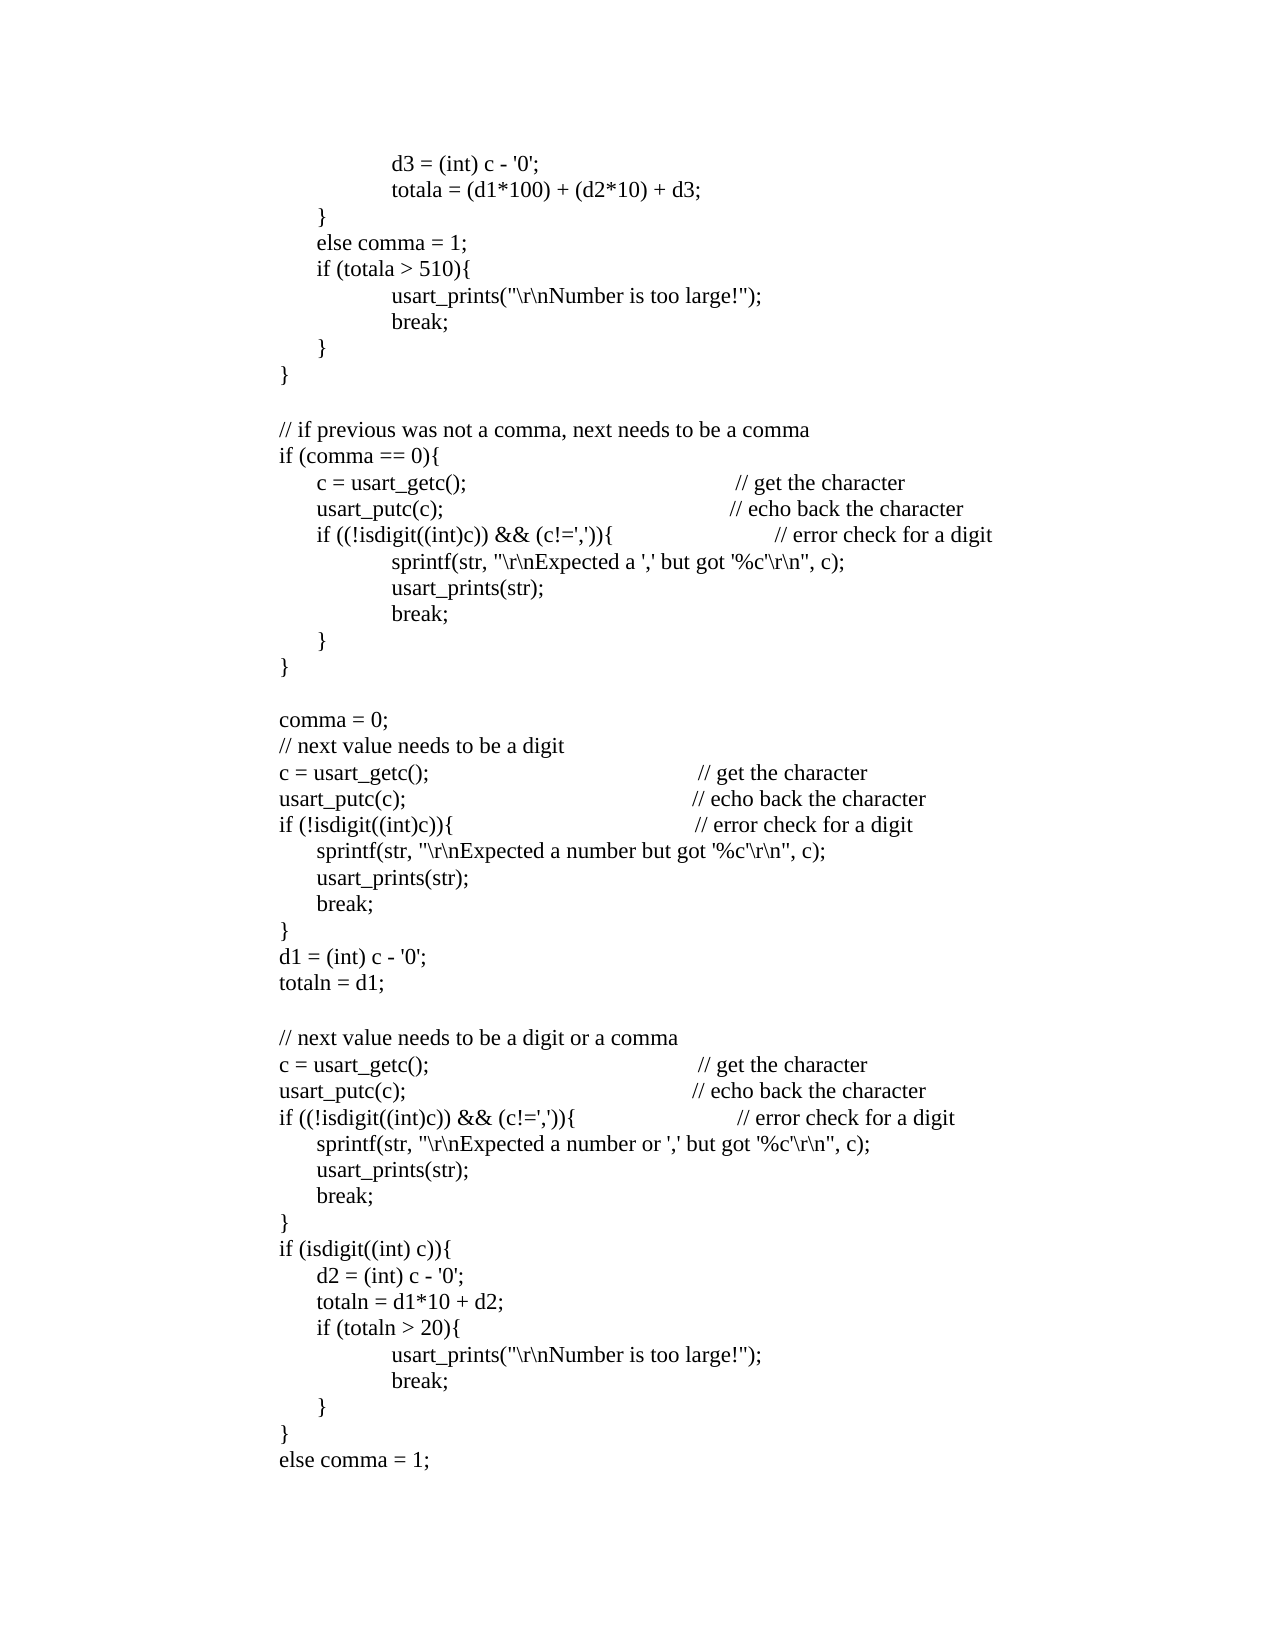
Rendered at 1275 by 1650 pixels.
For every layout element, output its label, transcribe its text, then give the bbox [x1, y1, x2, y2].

text totala = (d1*100) + (d2*10) + d3; [187, 176, 1125, 203]
text if (!isdigit((int)c)){ // error check for a digit [187, 811, 1125, 838]
text totaln = d1*10 + d2; [187, 1288, 1125, 1314]
text totaln = d1; [187, 969, 1125, 996]
text else comma = 1; [187, 1446, 1125, 1472]
text break; [187, 308, 1125, 334]
text usart_prints(str); [187, 1156, 1125, 1183]
text } [187, 334, 1125, 361]
text sprintf(str, "\r\nExpected a number or ',' but got '%c'\r\n", c); [187, 1130, 1125, 1156]
text // if previous was not a comma, next needs to be a comma [187, 416, 1125, 442]
text d1 = (int) c - '0'; [187, 943, 1125, 969]
text usart_putc(c); // echo back the character [187, 495, 1125, 521]
text usart_prints("\r\nNumber is too large!"); [187, 282, 1125, 308]
text usart_prints(str); [187, 864, 1125, 890]
text usart_prints("\r\nNumber is too large!"); [187, 1341, 1125, 1367]
text if (totala > 510){ [187, 255, 1125, 282]
text } [187, 653, 1125, 679]
text usart_putc(c); // echo back the character [187, 785, 1125, 811]
text } [187, 361, 1125, 387]
text c = usart_getc(); // get the character [187, 469, 1125, 495]
text } [187, 1420, 1125, 1446]
text if (totaln > 20){ [187, 1314, 1125, 1341]
text } [187, 1393, 1125, 1420]
text break; [187, 1183, 1125, 1209]
text comma = 0; [187, 706, 1125, 732]
text break; [187, 600, 1125, 627]
text else comma = 1; [187, 229, 1125, 255]
text c = usart_getc(); // get the character [187, 1051, 1125, 1077]
text } [187, 627, 1125, 653]
text } [187, 1209, 1125, 1235]
text } [187, 917, 1125, 943]
text c = usart_getc(); // get the character [187, 758, 1125, 785]
text d3 = (int) c - '0'; [187, 150, 1125, 176]
text usart_putc(c); // echo back the character [187, 1077, 1125, 1103]
text usart_prints(str); [187, 574, 1125, 600]
text break; [187, 890, 1125, 917]
text sprintf(str, "\r\nExpected a ',' but got '%c'\r\n", c); [187, 548, 1125, 574]
text d2 = (int) c - '0'; [187, 1262, 1125, 1288]
text sprintf(str, "\r\nExpected a number but got '%c'\r\n", c); [187, 838, 1125, 864]
text } [187, 203, 1125, 229]
text if ((!isdigit((int)c)) && (c!=',')){ // error check for a digit [187, 521, 1125, 548]
text // next value needs to be a digit [187, 732, 1125, 758]
text break; [187, 1367, 1125, 1393]
text if (isdigit((int) c)){ [187, 1235, 1125, 1262]
text if ((!isdigit((int)c)) && (c!=',')){ // error check for a digit [187, 1103, 1125, 1130]
text // next value needs to be a digit or a comma [187, 1024, 1125, 1051]
text if (comma == 0){ [187, 442, 1125, 469]
